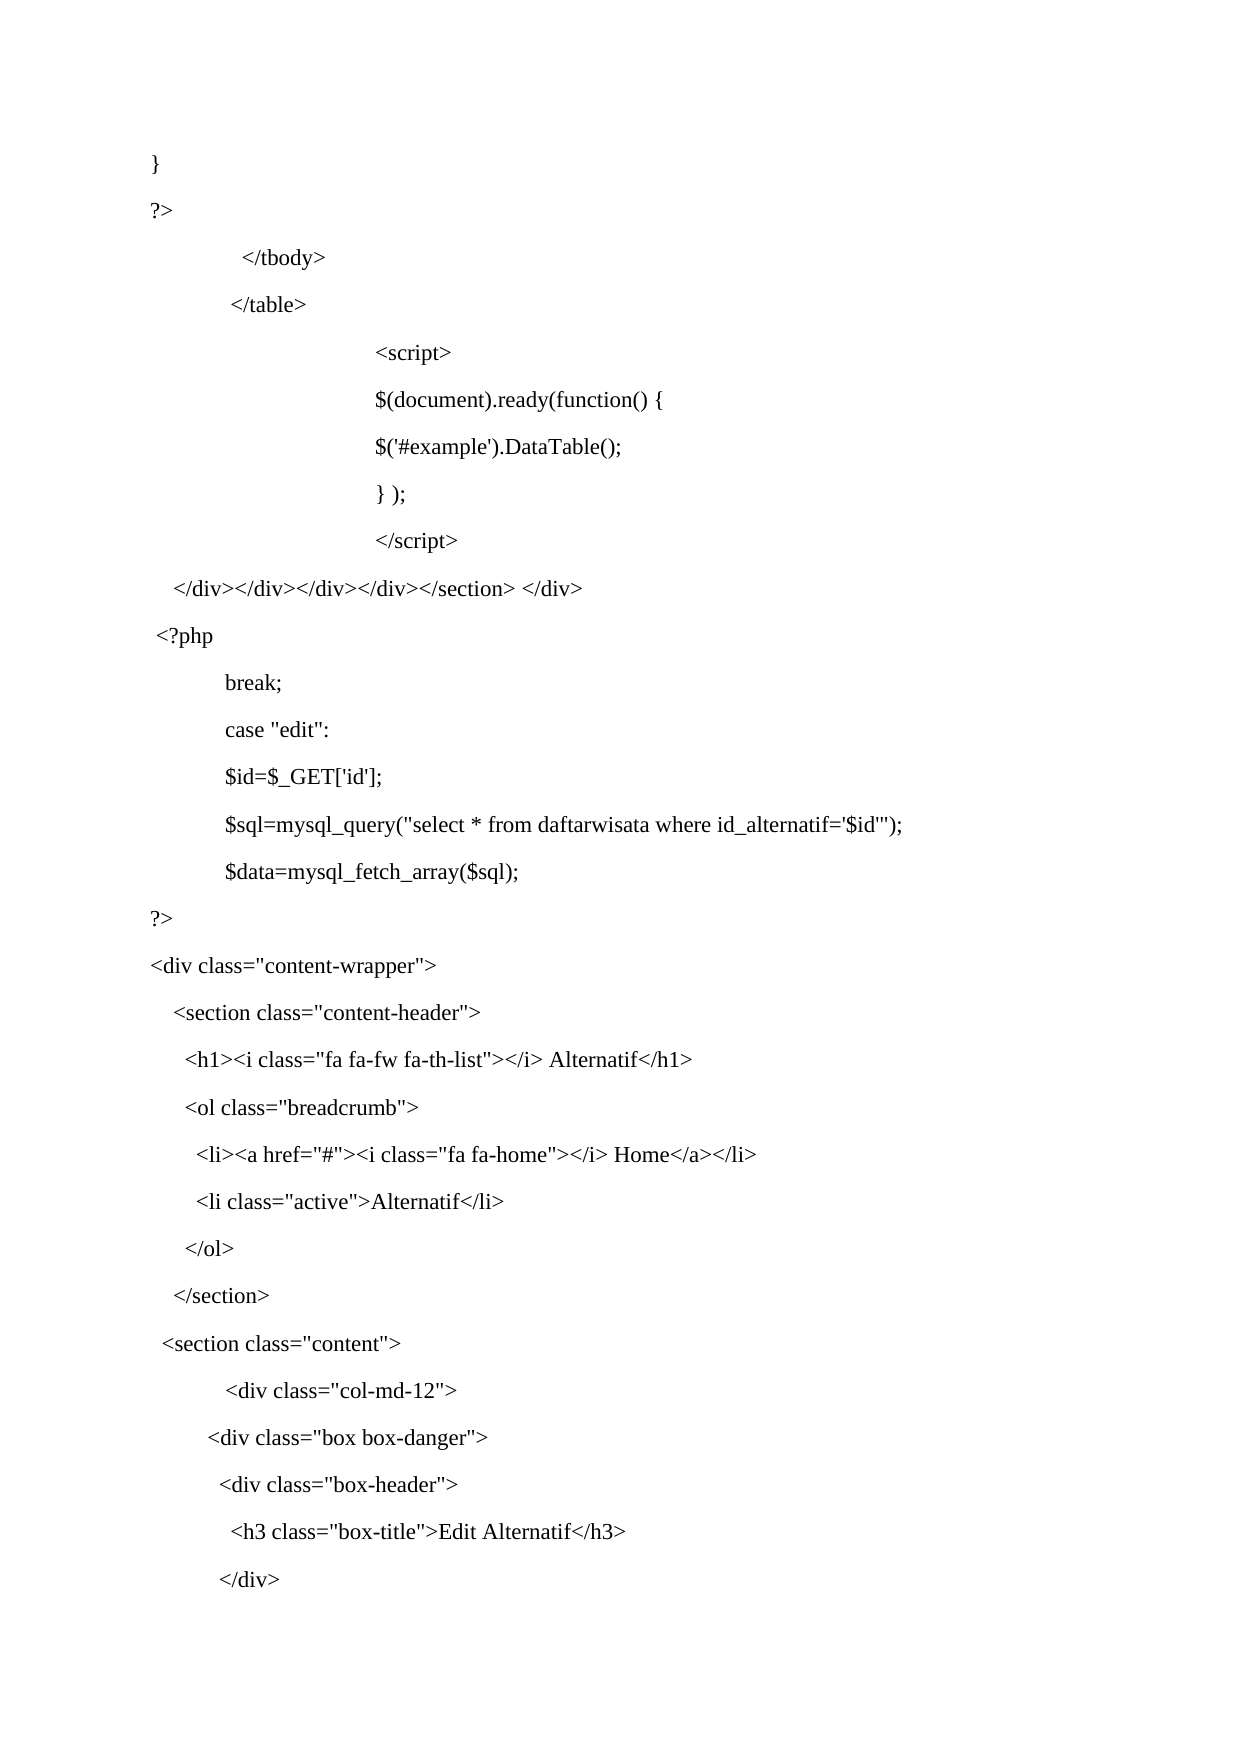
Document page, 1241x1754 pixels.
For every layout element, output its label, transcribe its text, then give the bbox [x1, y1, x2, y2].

text <li><a href="#"><i class="fa fa-home"></i> Home</a></li> [150, 1141, 1090, 1167]
text <h1><i class="fa fa-fw fa-th-list"></i> Alternatif</h1> [150, 1047, 1090, 1073]
text ?> [150, 905, 1090, 931]
text <div class="box box-danger"> [150, 1424, 1090, 1450]
text <div class="content-wrapper"> [150, 952, 1090, 978]
text $(document).ready(function() { [150, 386, 1090, 412]
text </section> [150, 1282, 1090, 1309]
text <?php [150, 622, 1090, 648]
text <li class="active">Alternatif</li> [150, 1188, 1090, 1214]
text $id=$_GET['id']; [150, 763, 1090, 790]
text } ); [150, 480, 1090, 507]
text <ol class="breadcrumb"> [150, 1094, 1090, 1120]
text <div class="box-header"> [150, 1471, 1090, 1498]
text $('#example').DataTable(); [150, 433, 1090, 459]
text </tbody> [150, 244, 1090, 271]
text break; [150, 669, 1090, 695]
text case "edit": [150, 716, 1090, 743]
text </div> [150, 1566, 1090, 1592]
text <h3 class="box-title">Edit Alternatif</h3> [150, 1518, 1090, 1545]
text </table> [150, 292, 1090, 318]
text </div></div></div></div></section> </div> [150, 575, 1090, 601]
text ?> [150, 197, 1090, 223]
text <section class="content-header"> [150, 999, 1090, 1026]
text $data=mysql_fetch_array($sql); [150, 858, 1090, 884]
text $sql=mysql_query("select * from daftarwisata where id_alternatif='$id'"); [150, 811, 1090, 837]
text </script> [150, 527, 1090, 554]
text <div class="col-md-12"> [150, 1377, 1090, 1403]
text <script> [150, 339, 1090, 365]
text </ol> [150, 1235, 1090, 1262]
text } [150, 150, 1090, 176]
text <section class="content"> [150, 1330, 1090, 1356]
